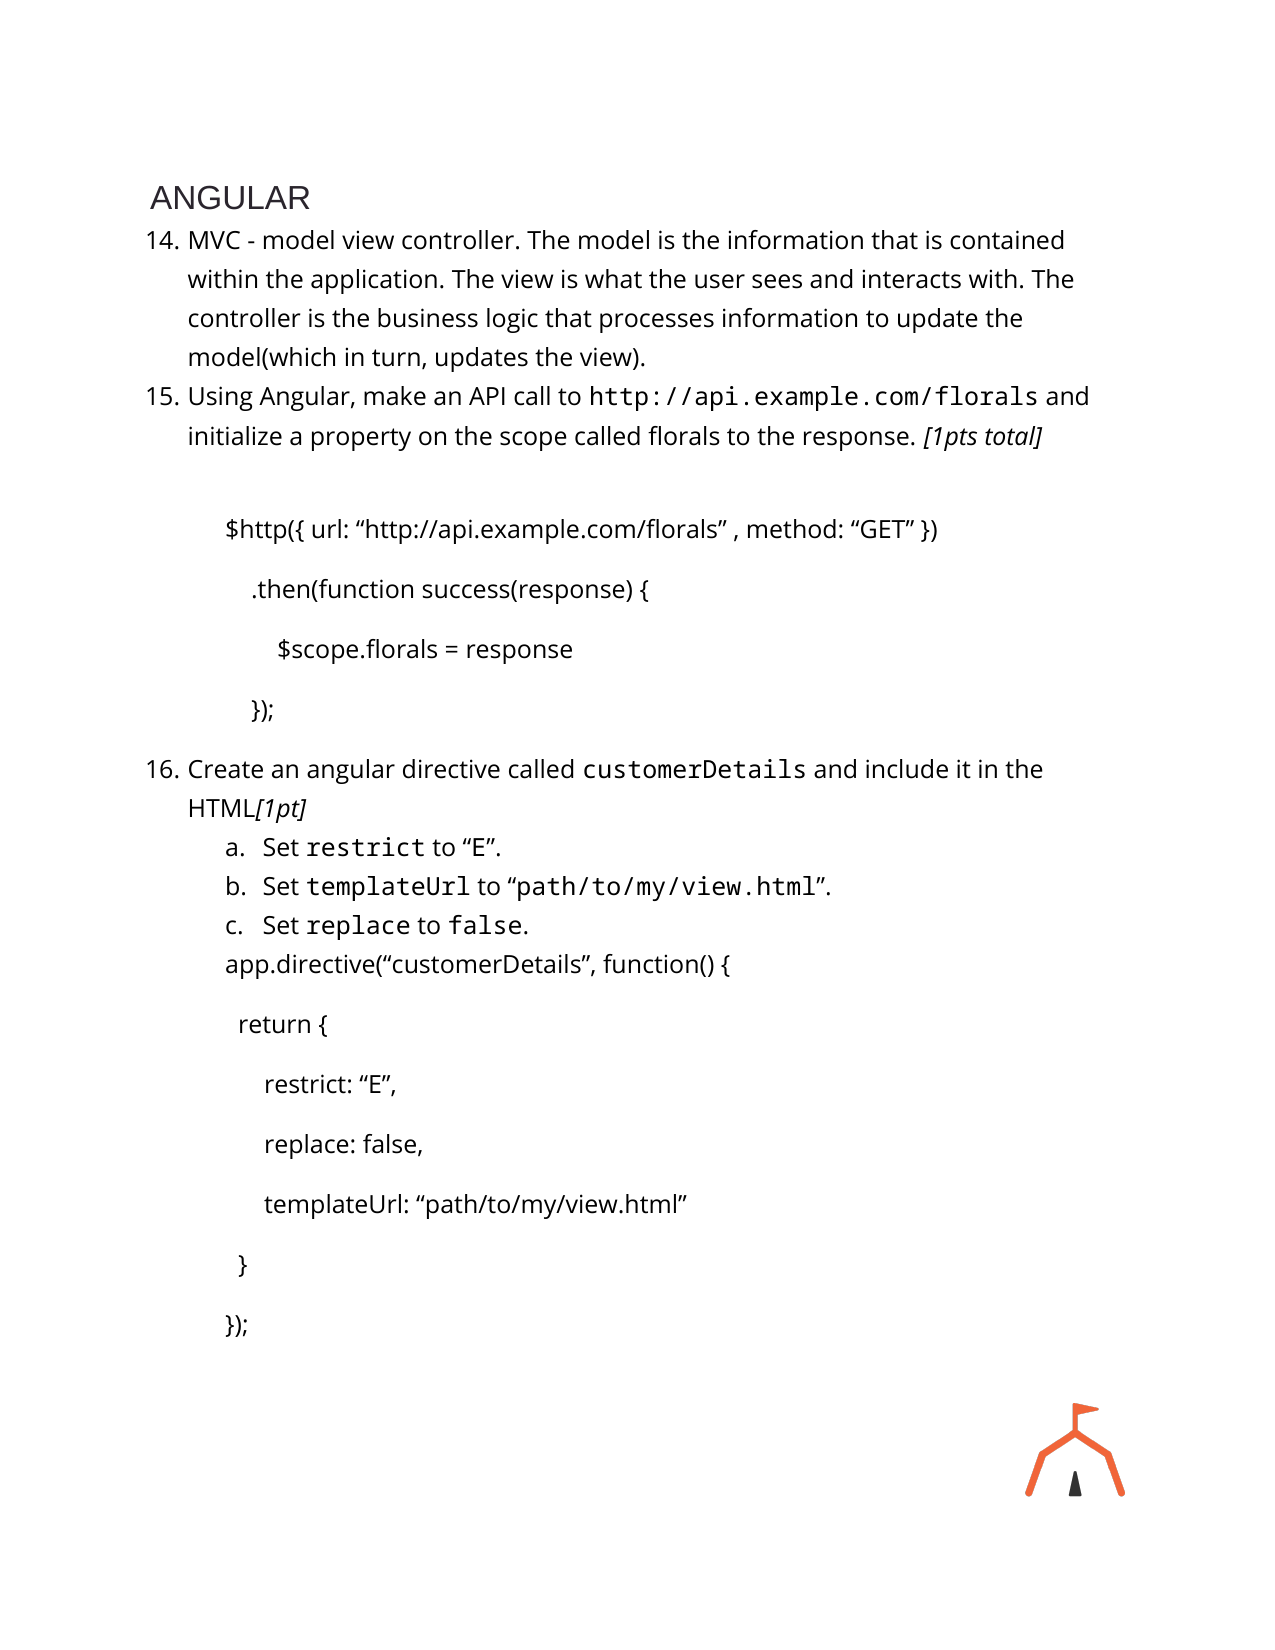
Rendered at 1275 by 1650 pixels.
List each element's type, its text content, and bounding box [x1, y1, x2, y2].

text $scope.florals = response [225, 631, 1125, 665]
text replace: false, [150, 1127, 1125, 1161]
text app.directive(“customerDetails”, function() { [150, 947, 1125, 981]
list Set templateUrl to “path/to/my/view.html”. [225, 869, 1125, 903]
text ANGULAR [150, 178, 1125, 217]
list Set restrict to “E”. [225, 829, 1125, 864]
text } [150, 1247, 1125, 1281]
text templateUrl: “path/to/my/view.html” [150, 1187, 1125, 1221]
text .then(function success(response) { [225, 571, 1125, 605]
list Using Angular, make an API call to http://api.example.com/florals and initialize a property on the scope called florals to the response. [1pts total] [180, 379, 1125, 452]
list MVC - model view controller. The model is the information that is contained within the application. The view is what the user sees and interacts with. The controller is the business logic that processes information to update the model(which in turn, updates the view). [180, 222, 1125, 374]
list Create an angular directive called customerDetails and include it in the HTML[1pt] [180, 751, 1125, 824]
list Set replace to false. [225, 908, 1125, 942]
text }); [150, 1307, 1125, 1341]
text return { [150, 1007, 1125, 1041]
text restrict: “E”, [150, 1067, 1125, 1101]
picture [1024, 1399, 1125, 1500]
text }); [225, 691, 1125, 725]
text $http({ url: “http://api.example.com/florals” , method: “GET” }) [150, 511, 1125, 545]
